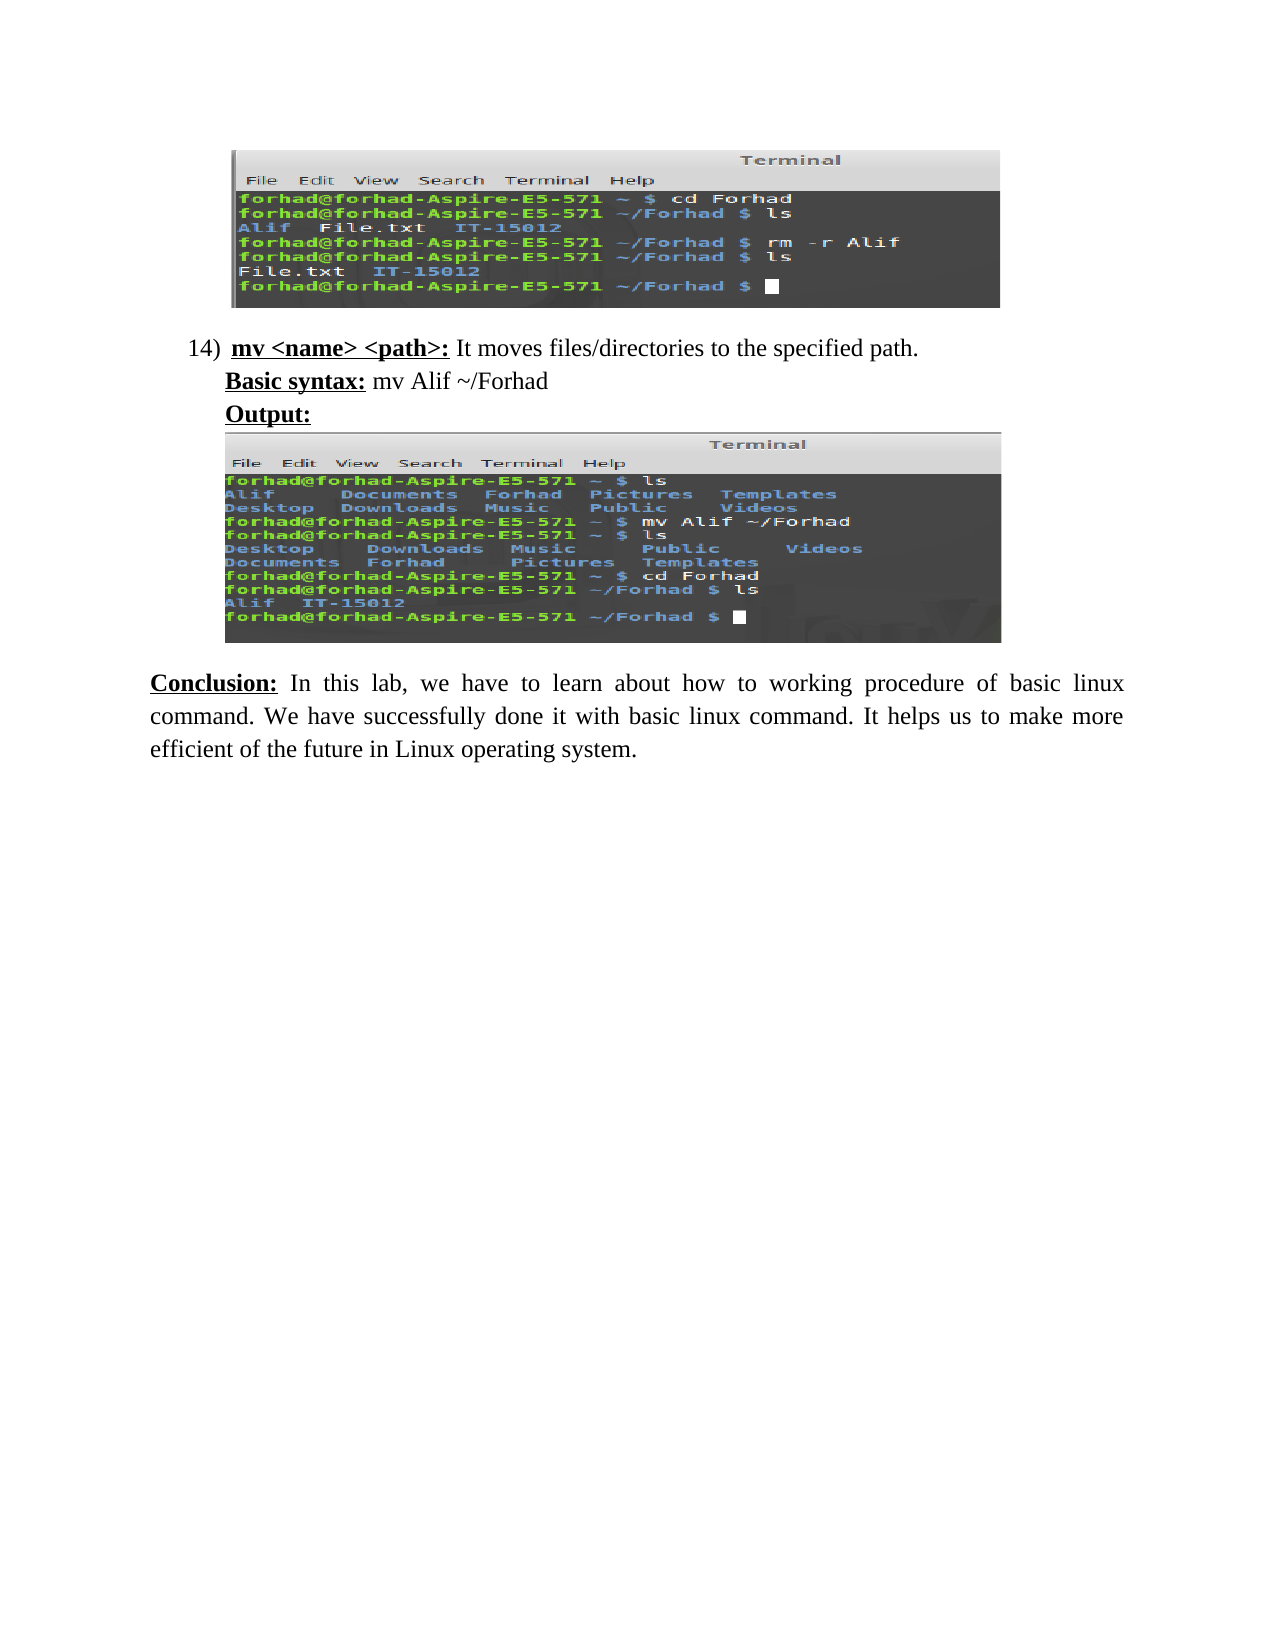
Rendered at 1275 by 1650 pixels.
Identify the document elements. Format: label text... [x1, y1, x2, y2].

list Output: [225, 399, 1125, 428]
list mv <name> <path>: It moves files/directories to the specified path. [187, 333, 1125, 362]
picture [231, 150, 1001, 308]
picture [225, 432, 1002, 643]
text Conclusion: In this lab, we have to learn about how to working procedure of basic linux command. We have successfully done it with basic linux command. It helps us to make more efficient of the future in Linux operating system. [150, 668, 1125, 763]
list Basic syntax: mv Alif ~/Forhad [225, 366, 1125, 395]
